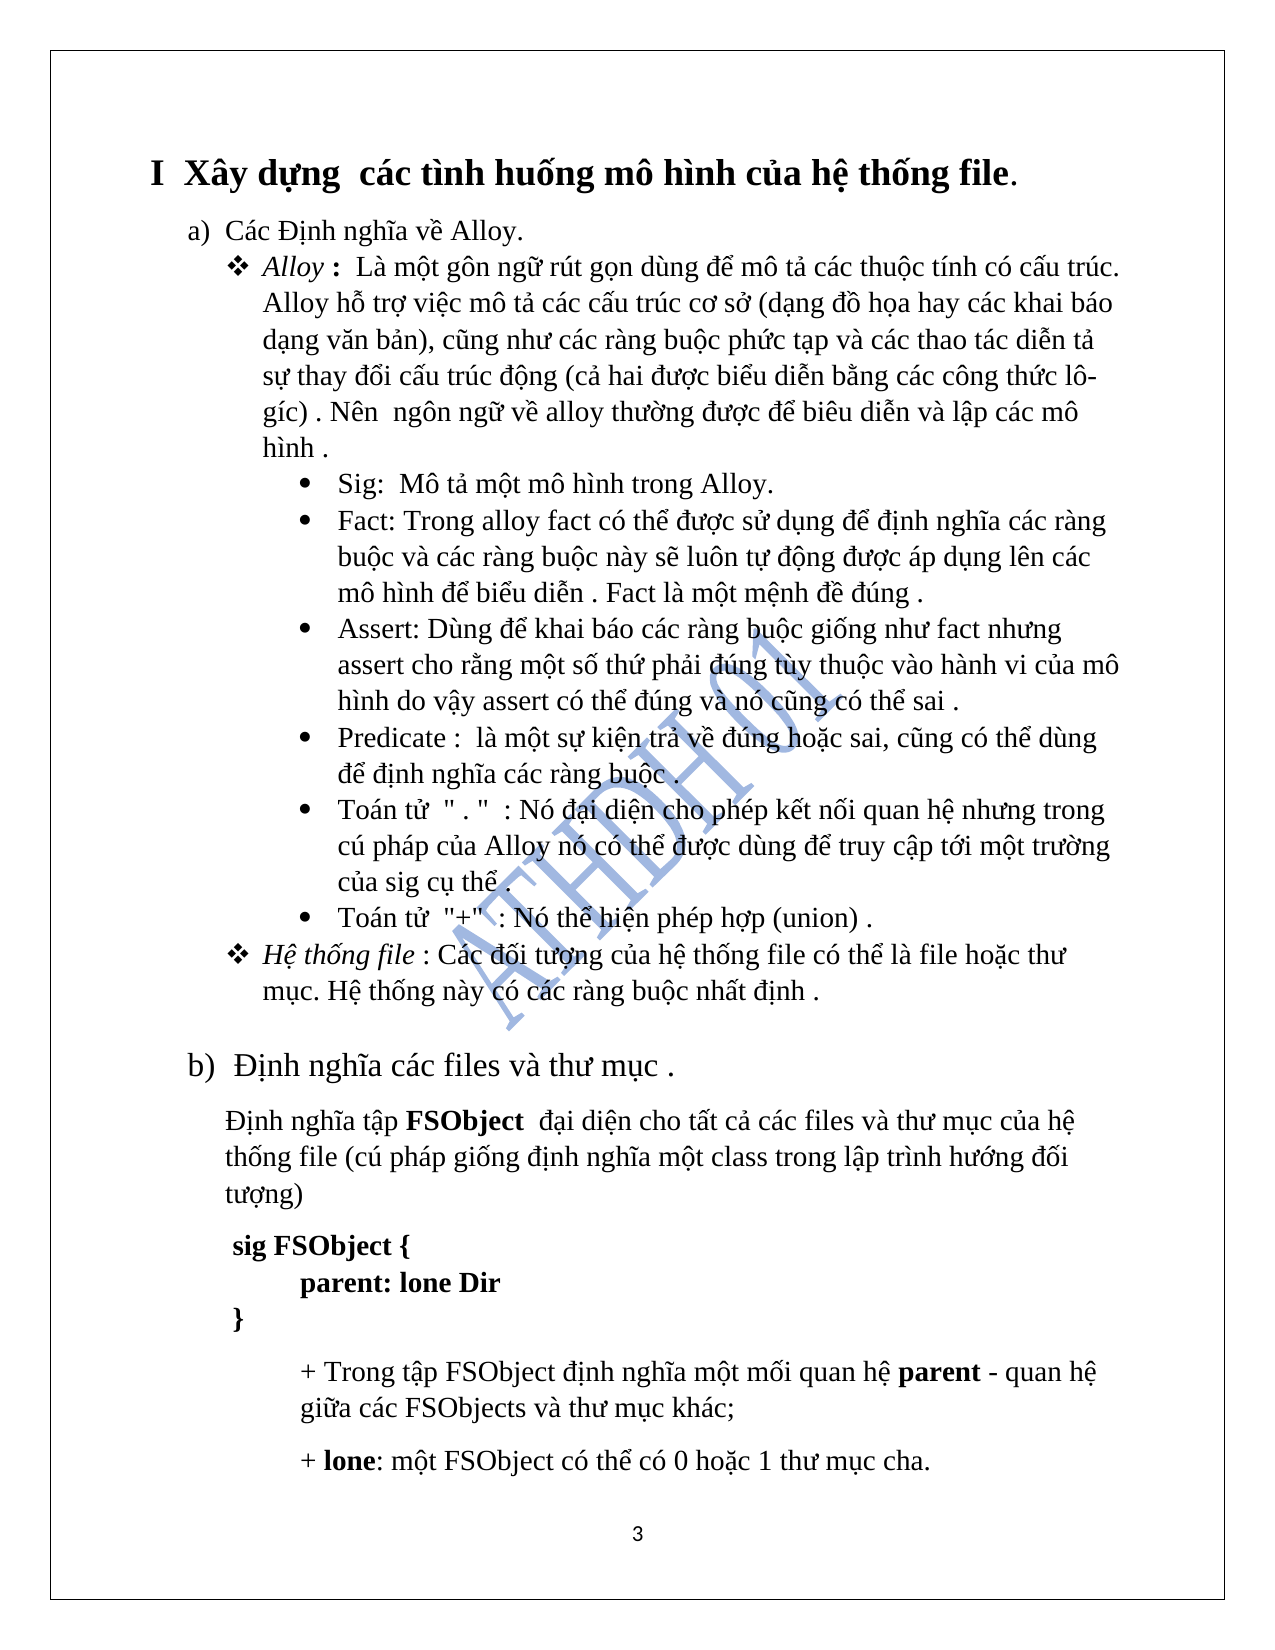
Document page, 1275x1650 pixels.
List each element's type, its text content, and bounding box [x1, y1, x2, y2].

text + Trong tập FSObject định nghĩa một mối quan hệ parent - quan hệ giữa các FSObjects và thư mục khác; [300, 1354, 1125, 1423]
list Assert: Dùng để khai báo các ràng buộc giống như fact nhưng assert cho rằng một số thứ phải đúng tùy thuộc vào hành vi của mô hình do vậy assert có thể đúng và nó cũng có thể sai . [300, 611, 1125, 717]
text Định nghĩa tập FSObject đại diện cho tất cả các files và thư mục của hệ thống file (cú pháp giống định nghĩa một class trong lập trình hướng đối tượng) [225, 1103, 1125, 1209]
text I Xây dựng các tình huống mô hình của hệ thống file. [150, 150, 1125, 193]
list Fact: Trong alloy fact có thể được sử dụng để định nghĩa các ràng buộc và các ràng buộc này sẽ luôn tự động được áp dụng lên các mô hình để biểu diễn . Fact là một mệnh đề đúng . [300, 503, 1125, 608]
list Toán tử "+" : Nó thể hiện phép hợp (union) . [300, 901, 1125, 934]
list Toán tử " . " : Nó đại diện cho phép kết nối quan hệ nhưng trong cú pháp của Alloy nó có thể được dùng để truy cập tới một trường của sig cụ thể . [300, 792, 1125, 898]
list Hệ thống file : Các đối tượng của hệ thống file có thể là file hoặc thư mục. Hệ thống này có các ràng buộc nhất định . [225, 937, 1125, 1007]
list Các Định nghĩa về Alloy. [187, 213, 1125, 247]
text + lone: một FSObject có thể có 0 hoặc 1 thư mục cha. [300, 1443, 1125, 1476]
list Predicate : là một sự kiện trả về đúng hoặc sai, cũng có thể dùng để định nghĩa các ràng buộc . [300, 720, 1125, 789]
list Định nghĩa các files và thư mục . [187, 1045, 1125, 1084]
list Alloy : Là một gôn ngữ rút gọn dùng để mô tả các thuộc tính có cấu trúc. Alloy hỗ trợ việc mô tả các cấu trúc cơ sở (dạng đồ họa hay các khai báo dạng văn bản), cũng như các ràng buộc phức tạp và các thao tác diễn tả sự thay đổi cấu trúc động (cả hai được biểu diễn bằng các công thức lô-gíc) . Nên ngôn ngữ về alloy thường được để biêu diễn và lập các mô hình . [225, 249, 1125, 464]
text sig FSObject { parent: lone Dir } [225, 1228, 1125, 1334]
list Sig: Mô tả một mô hình trong Alloy. [300, 466, 1125, 500]
